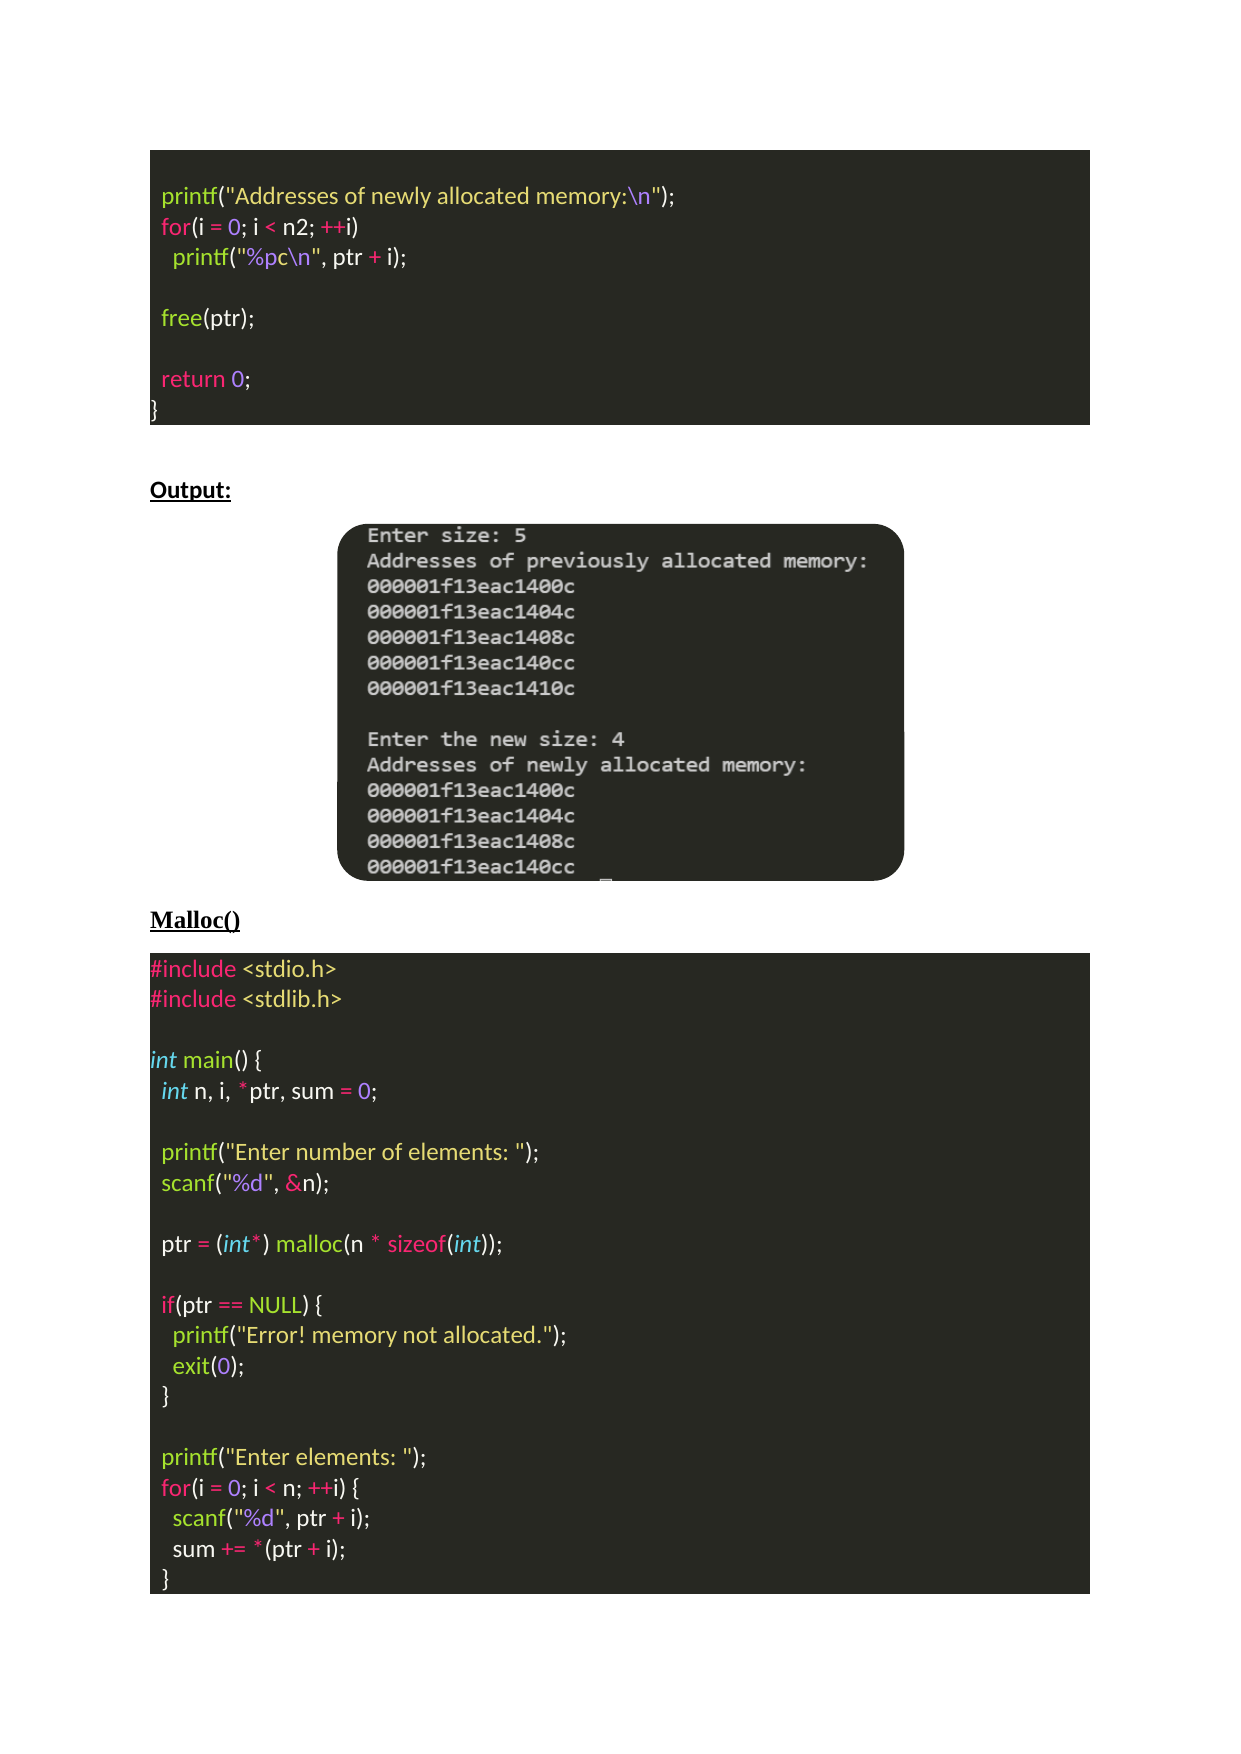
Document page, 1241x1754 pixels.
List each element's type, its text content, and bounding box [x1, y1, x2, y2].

text for(i = 0; i < n; ++i) { [150, 1472, 1090, 1502]
text exit(0); [150, 1350, 1090, 1380]
text for(i = 0; i < n2; ++i) [150, 211, 1090, 242]
text Malloc() [150, 905, 1090, 934]
text } [150, 1563, 1090, 1594]
text int n, i, *ptr, sum = 0; [150, 1075, 1090, 1106]
text } [150, 394, 1090, 425]
text Output: [150, 474, 1090, 505]
text scanf("%d", &n); [150, 1167, 1090, 1197]
text } [150, 1380, 1090, 1411]
text printf("Enter number of elements: "); [150, 1136, 1090, 1167]
text ptr = (int*) malloc(n * sizeof(int)); [150, 1228, 1090, 1258]
text printf("Error! memory not allocated."); [150, 1319, 1090, 1350]
text printf("Enter elements: "); [150, 1441, 1090, 1472]
text #include <stdio.h> [150, 953, 1090, 983]
text free(ptr); [150, 303, 1090, 333]
text printf("Addresses of newly allocated memory:\n"); [150, 181, 1090, 211]
text if(ptr == NULL) { [150, 1289, 1090, 1319]
text int main() { [150, 1044, 1090, 1075]
picture [337, 523, 905, 881]
text scanf("%d", ptr + i); [150, 1502, 1090, 1533]
text sum += *(ptr + i); [150, 1533, 1090, 1563]
text #include <stdlib.h> [150, 983, 1090, 1014]
text return 0; [150, 364, 1090, 394]
text printf("%pc\n", ptr + i); [150, 242, 1090, 272]
